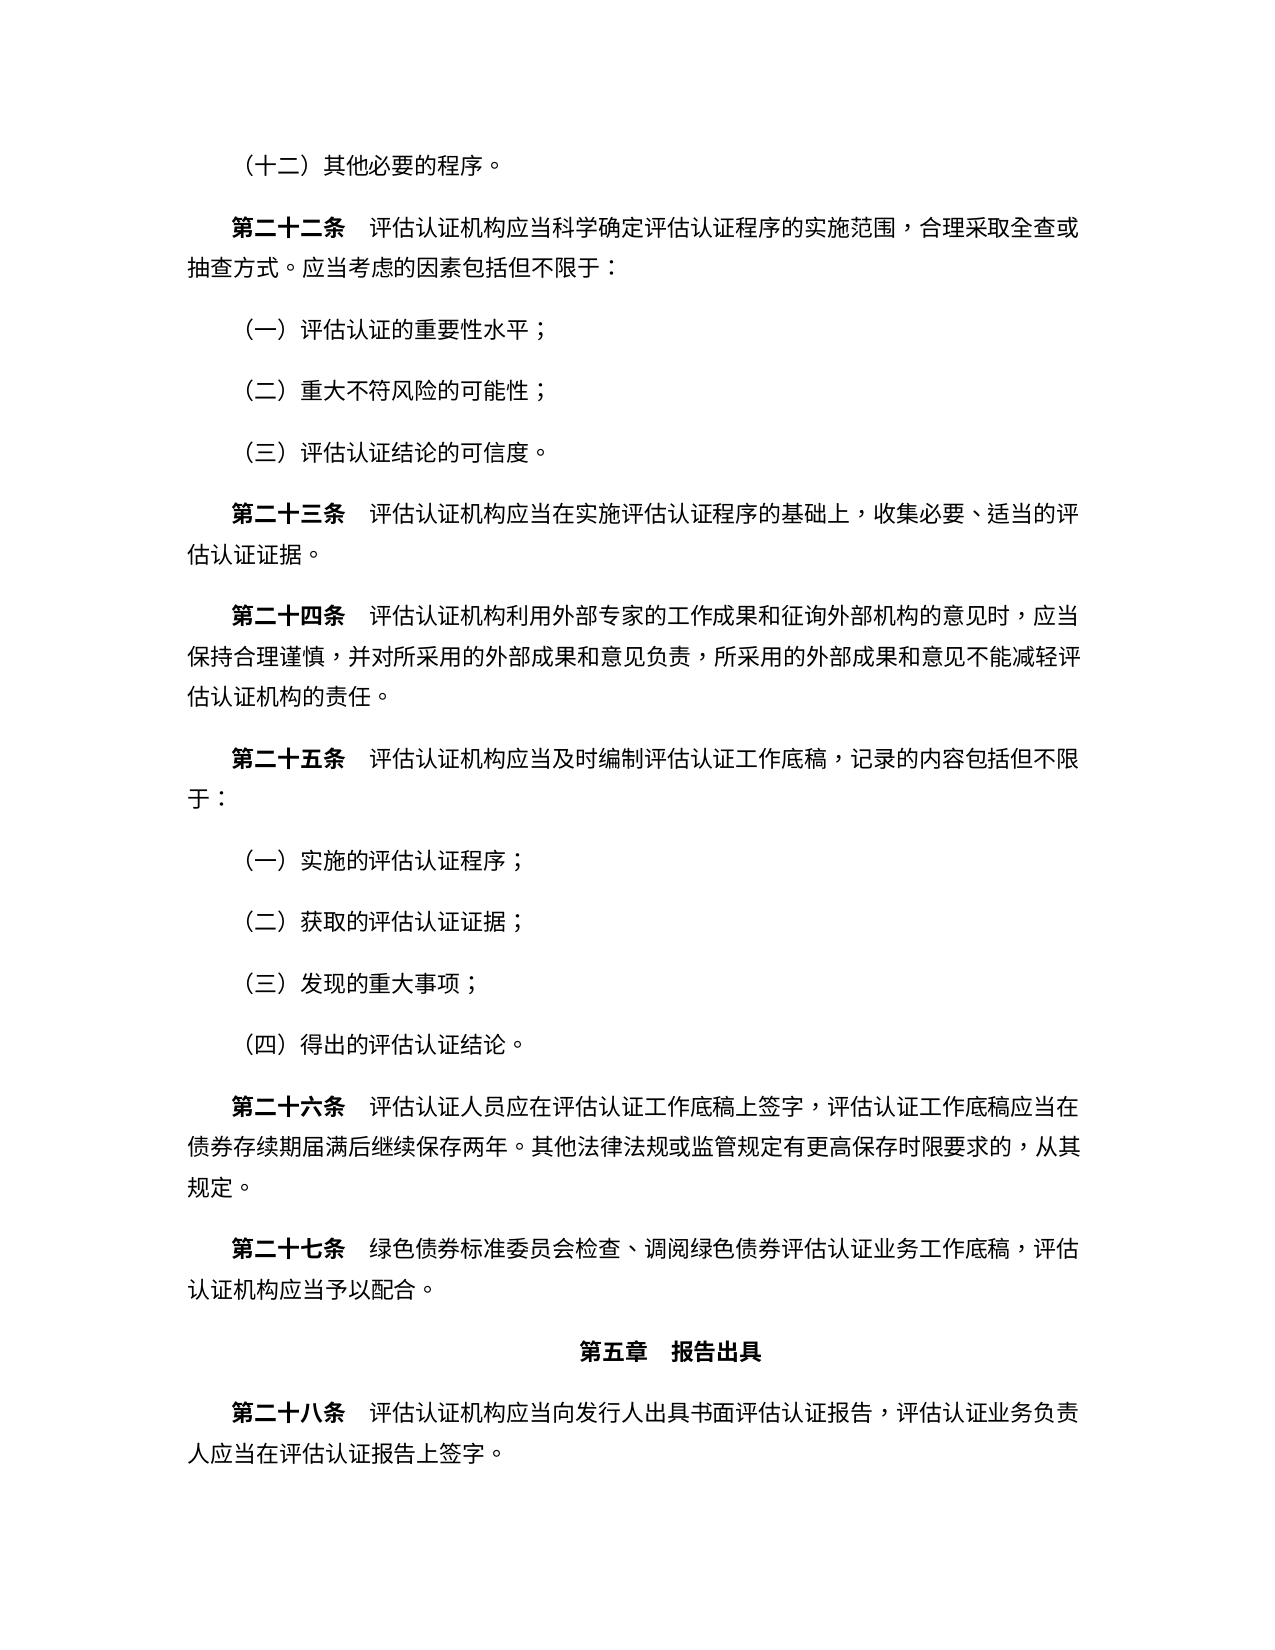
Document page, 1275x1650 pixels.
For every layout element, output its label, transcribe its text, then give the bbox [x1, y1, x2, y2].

text 第五章 报告出具 [187, 1335, 1087, 1367]
text （一）实施的评估认证程序； [187, 845, 1087, 876]
text （四）得出的评估认证结论。 [187, 1029, 1087, 1060]
text （三）评估认证结论的可信度。 [187, 436, 1087, 468]
text 第二十五条 评估认证机构应当及时编制评估认证工作底稿，记录的内容包括但不限于： [187, 743, 1087, 814]
text 第二十二条 评估认证机构应当科学确定评估认证程序的实施范围，合理采取全查或抽查方式。应当考虑的因素包括但不限于： [187, 211, 1087, 283]
text （十二）其他必要的程序。 [187, 150, 1087, 181]
text （三）发现的重大事项； [187, 968, 1087, 999]
text 第二十七条 绿色债券标准委员会检查、调阅绿色债券评估认证业务工作底稿，评估认证机构应当予以配合。 [187, 1233, 1087, 1305]
text 第二十四条 评估认证机构利用外部专家的工作成果和征询外部机构的意见时，应当保持合理谨慎，并对所采用的外部成果和意见负责，所采用的外部成果和意见不能减轻评估认证机构的责任。 [187, 600, 1087, 712]
text 第二十八条 评估认证机构应当向发行人出具书面评估认证报告，评估认证业务负责人应当在评估认证报告上签字。 [187, 1397, 1087, 1469]
text （一）评估认证的重要性水平； [187, 313, 1087, 345]
text 第二十六条 评估认证人员应在评估认证工作底稿上签字，评估认证工作底稿应当在债券存续期届满后继续保存两年。其他法律法规或监管规定有更高保存时限要求的，从其规定。 [187, 1091, 1087, 1203]
text （二）重大不符风险的可能性； [187, 375, 1087, 406]
text 第二十三条 评估认证机构应当在实施评估认证程序的基础上，收集必要、适当的评估认证证据。 [187, 498, 1087, 570]
text （二）获取的评估认证证据； [187, 906, 1087, 937]
